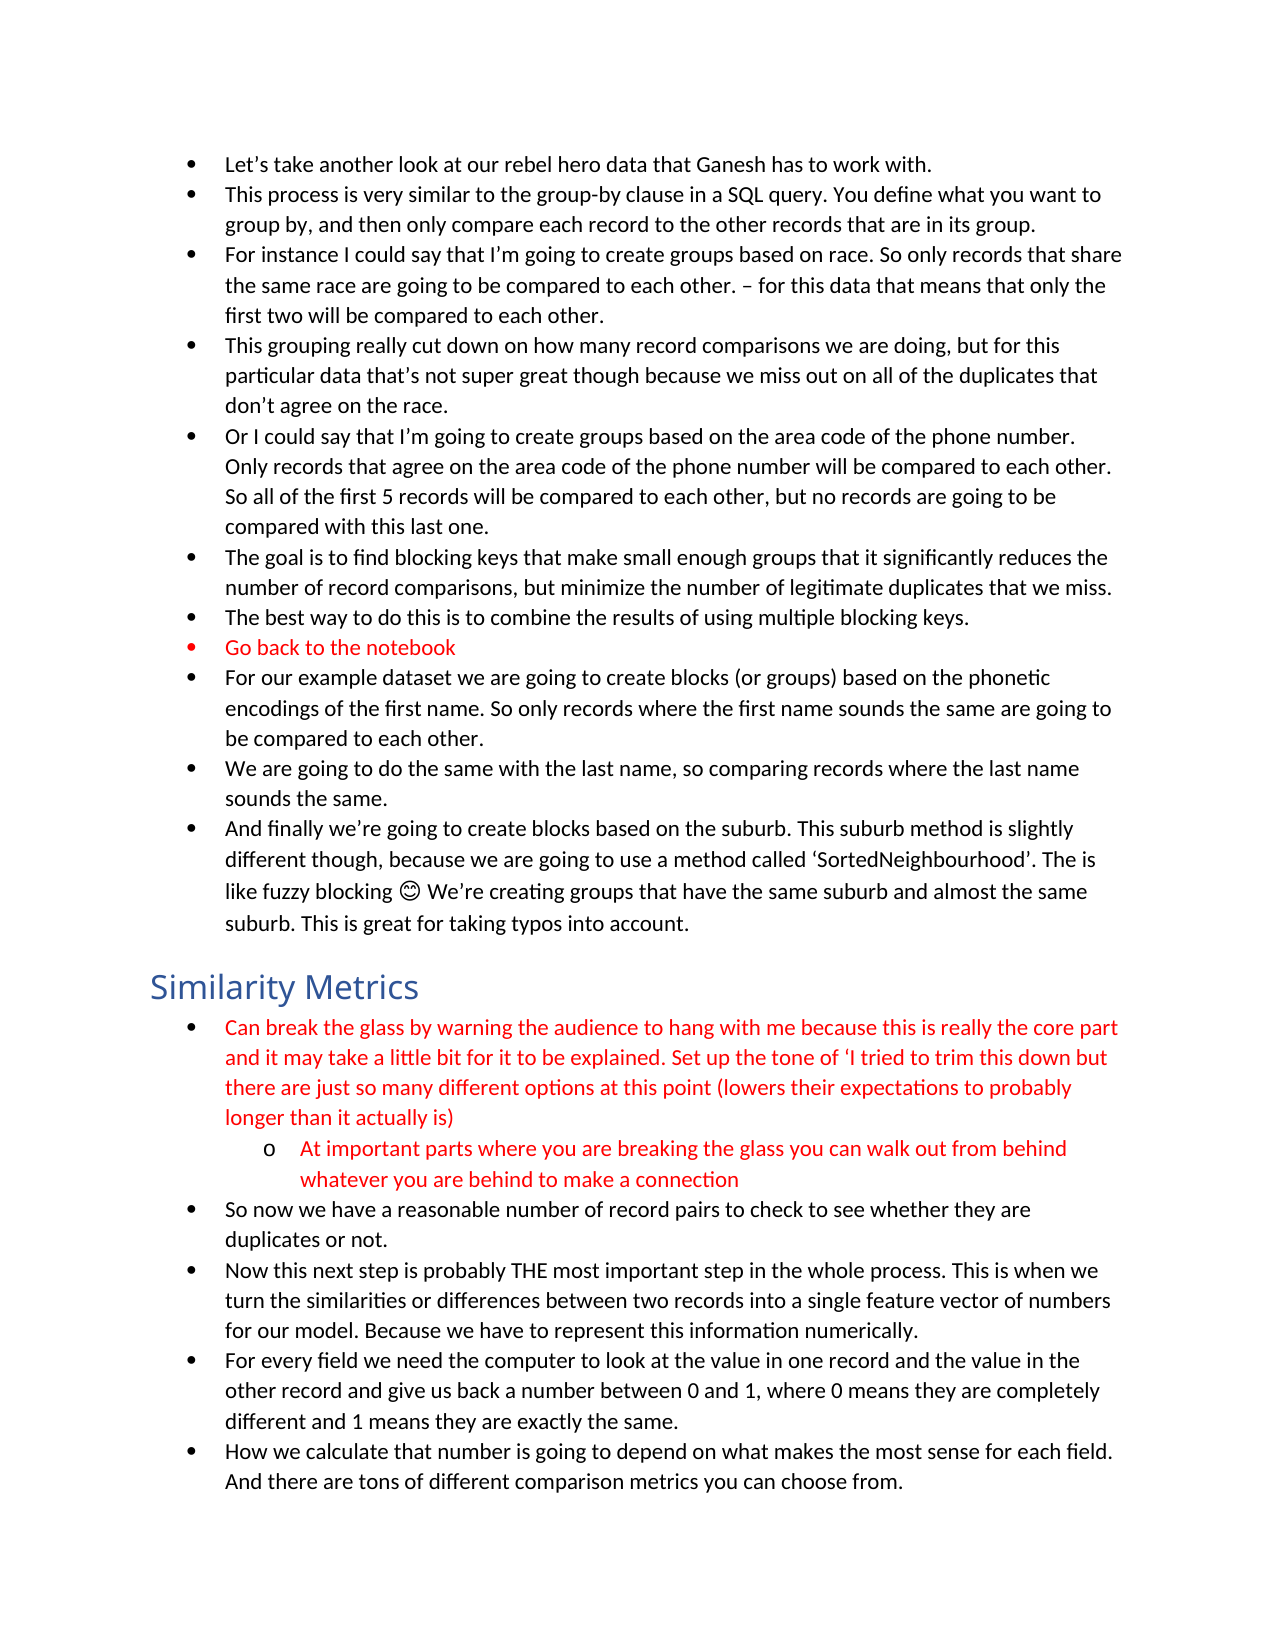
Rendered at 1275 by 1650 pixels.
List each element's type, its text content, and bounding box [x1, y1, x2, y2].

list How we calculate that number is going to depend on what makes the most sense for each field. And there are tons of different comparison metrics you can choose from. [187, 1437, 1125, 1495]
list For instance I could say that I’m going to create groups based on race. So only records that share the same race are going to be compared to each other. – for this data that means that only the first two will be compared to each other. [187, 241, 1125, 329]
list And finally we’re going to create blocks based on the suburb. This suburb method is slightly different though, because we are going to use a method called ‘SortedNeighbourhood’. The is like fuzzy blocking We’re creating groups that have the same suburb and almost the same suburb. This is great for taking typos into account. [187, 814, 1125, 937]
list Or I could say that I’m going to create groups based on the area code of the phone number. Only records that agree on the area code of the phone number will be compared to each other. So all of the first 5 records will be compared to each other, but no records are going to be compared with this last one. [187, 422, 1125, 541]
list This process is very similar to the group-by clause in a SQL query. You define what you want to group by, and then only compare each record to the other records that are in its group. [187, 180, 1125, 238]
list For every field we need the computer to look at the value in one record and the value in the other record and give us back a number between 0 and 1, where 0 means they are completely different and 1 means they are exactly the same. [187, 1346, 1125, 1435]
list The best way to do this is to combine the results of using multiple blocking keys. [187, 603, 1125, 631]
list Now this next step is probably THE most important step in the whole process. This is when we turn the similarities or differences between two records into a single feature vector of numbers for our model. Because we have to represent this information numerically. [187, 1256, 1125, 1344]
list Let’s take another look at our rebel hero data that Ganesh has to work with. [187, 150, 1125, 178]
list For our example dataset we are going to create blocks (or groups) based on the phonetic encodings of the first name. So only records where the first name sounds the same are going to be compared to each other. [187, 663, 1125, 752]
list The goal is to find blocking keys that make small enough groups that it significantly reduces the number of record comparisons, but minimize the number of legitimate duplicates that we miss. [187, 543, 1125, 601]
list So now we have a reasonable number of record pairs to check to see whether they are duplicates or not. [187, 1195, 1125, 1253]
list Can break the glass by warning the audience to hang with me because this is really the core part and it may take a little bit for it to be explained. Set up the tone of ‘I tried to trim this down but there are just so many different options at this point (lowers their expectations to probably longer than it actually is) [187, 1013, 1125, 1132]
subtitle Similarity Metrics [150, 964, 1125, 1009]
list This grouping really cut down on how many record comparisons we are doing, but for this particular data that’s not super great though because we miss out on all of the duplicates that don’t agree on the race. [187, 331, 1125, 420]
list We are going to do the same with the last name, so comparing records where the last name sounds the same. [187, 754, 1125, 812]
list At important parts where you are breaking the glass you can walk out from behind whatever you are behind to make a connection [262, 1134, 1125, 1193]
list Go back to the notebook [187, 633, 1125, 661]
